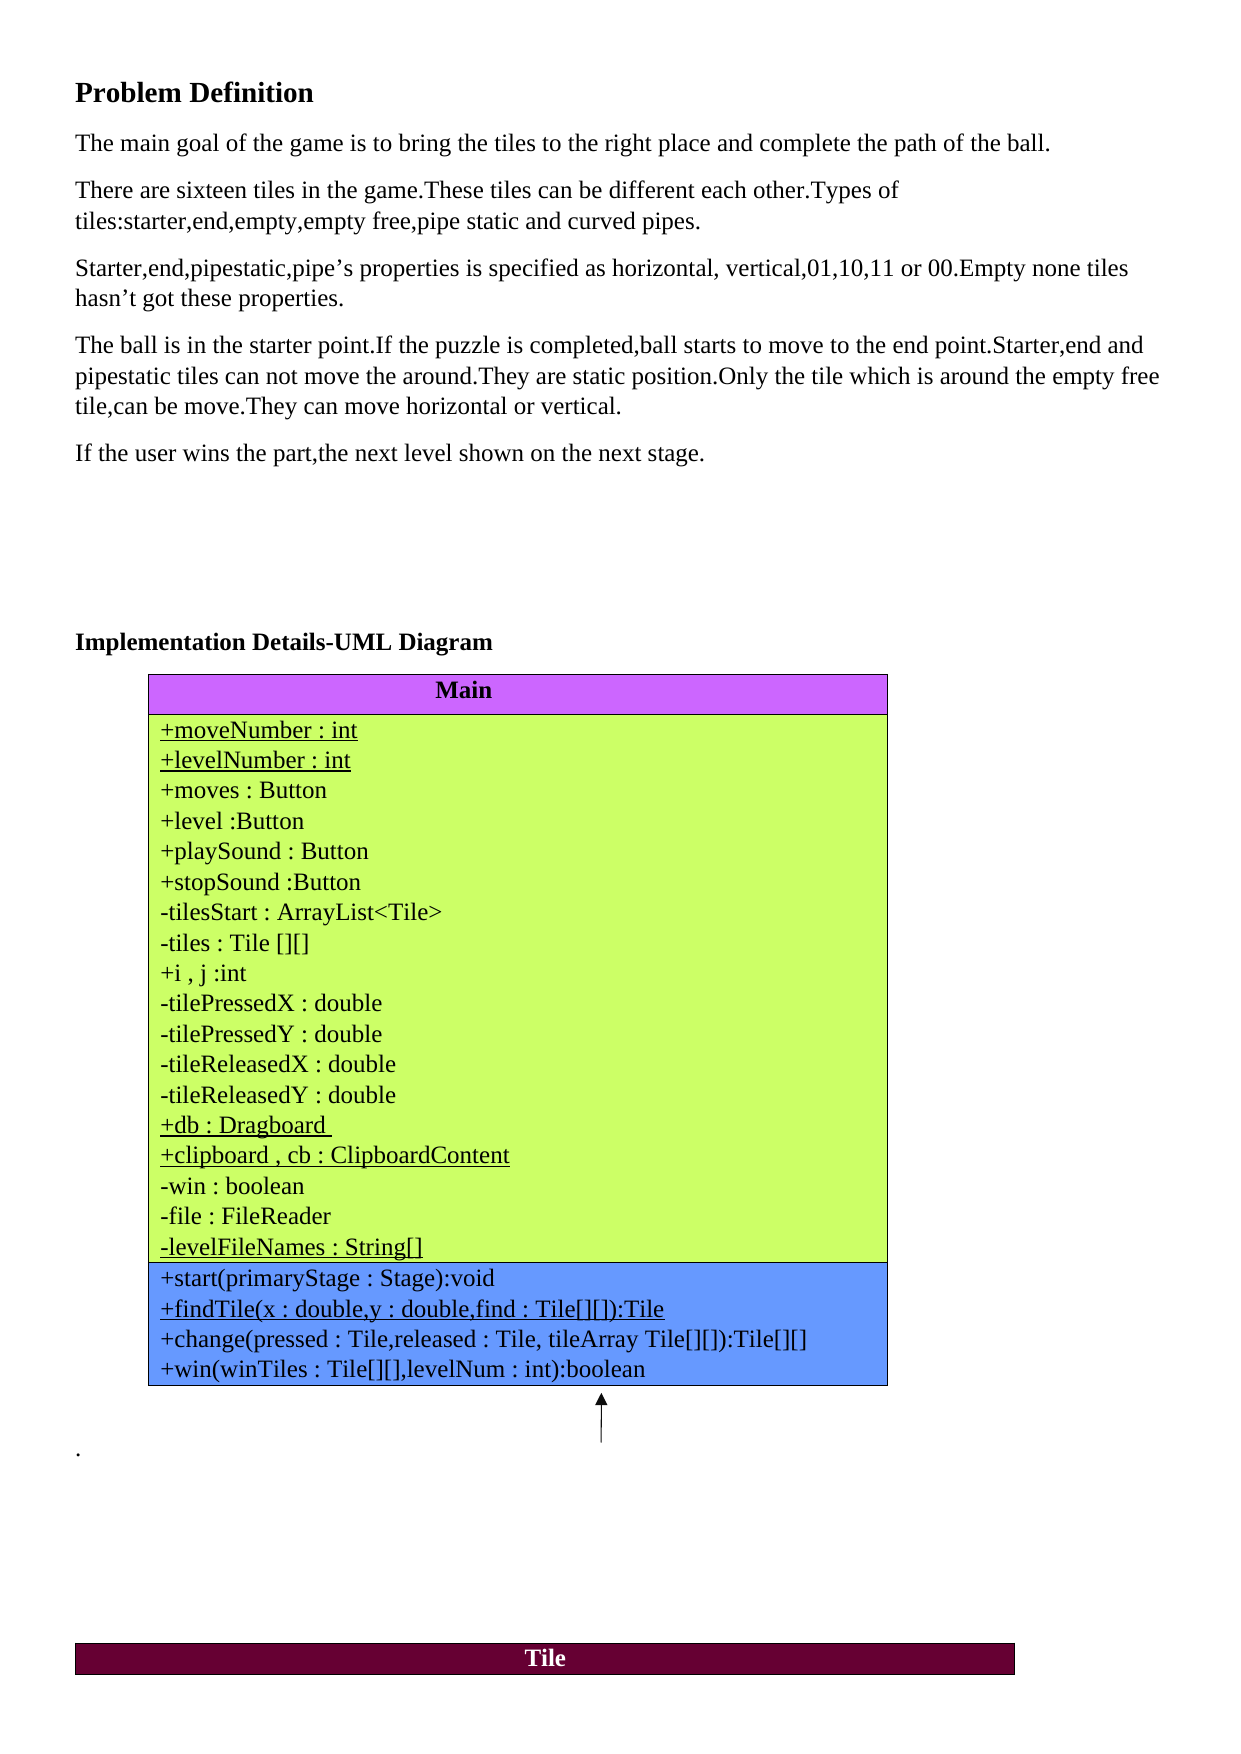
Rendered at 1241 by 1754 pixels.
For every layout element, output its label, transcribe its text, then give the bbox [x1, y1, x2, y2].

table_cell +moveNumber : int +levelNumber : int +moves : Button +level :Button +playSound : Button +stopSound :Button -tilesStart : ArrayList<Tile> -tiles : Tile [][] +i , j :int -tilePressedX : double -tilePressedY : double -tileReleasedX : double -tileReleasedY : double +db : Dragboard +clipboard , cb : ClipboardContent -win : boolean -file : FileReader -levelFileNames : String[] [149, 715, 887, 1262]
table_cell +start(primaryStage : Stage):void +findTile(x : double,y : double,find : Tile[][]):Tile +change(pressed : Tile,released : Tile, tileArray Tile[][]):Tile[][] +win(winTiles : Tile[][],levelNum : int):boolean [149, 1263, 887, 1385]
text If the user wins the part,the next level shown on the next stage. [75, 438, 1165, 467]
text The main goal of the game is to bring the tiles to the right place and complete the path of the ball. [75, 128, 1165, 157]
text Problem Definition [75, 75, 1165, 108]
text The ball is in the starter point.If the puzzle is completed,ball starts to move to the end point.Starter,end and pipestatic tiles can not move the around.They are static position.Only the tile which is around the empty free tile,can be move.They can move horizontal or vertical. [75, 331, 1165, 420]
text There are sixteen tiles in the game.These tiles can be different each other.Types of tiles:starter,end,empty,empty free,pipe static and curved pipes. [75, 176, 1165, 235]
table_header Main [149, 675, 887, 714]
table_header Tile [76, 1644, 1014, 1674]
text Implementation Details-UML Diagram [75, 627, 1165, 656]
text . [75, 1433, 1165, 1462]
text Starter,end,pipestatic,pipe’s properties is specified as horizontal, vertical,01,10,11 or 00.Empty none tiles hasn’t got these properties. [75, 253, 1165, 312]
